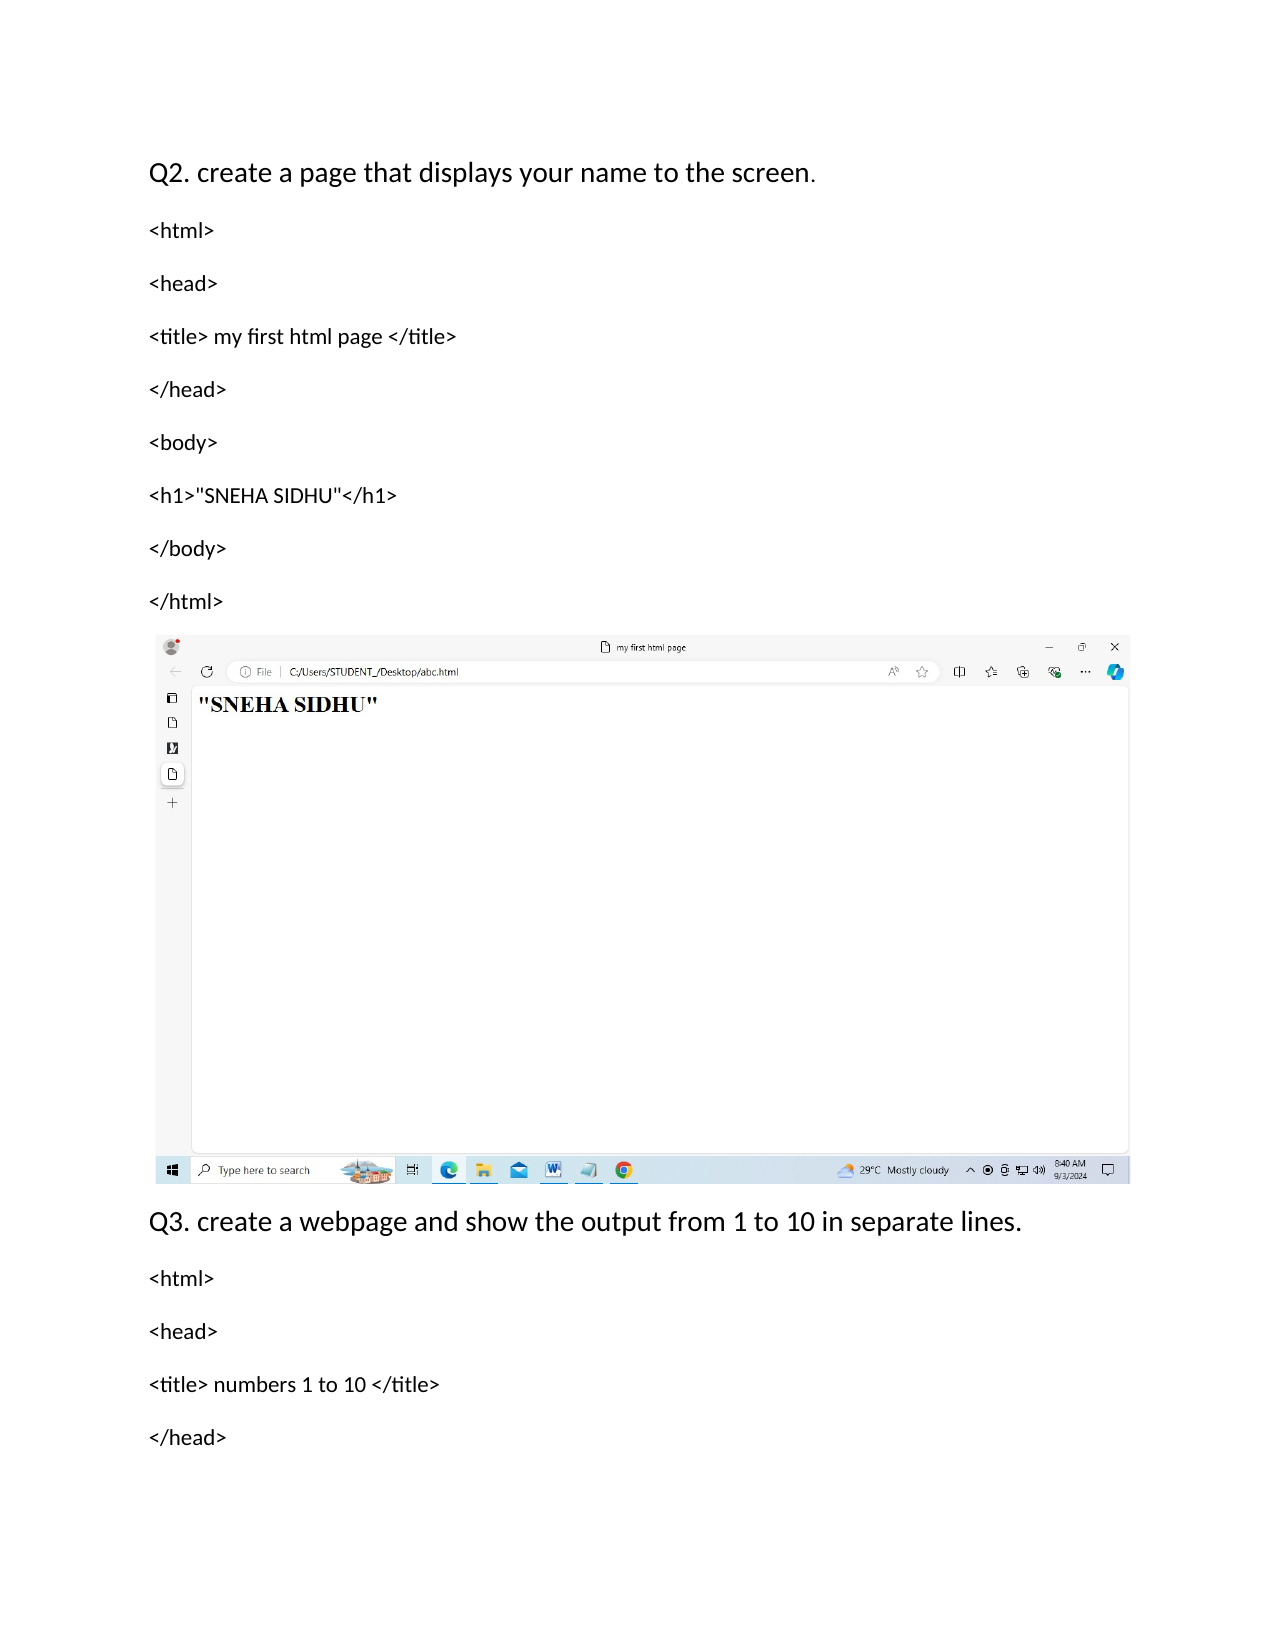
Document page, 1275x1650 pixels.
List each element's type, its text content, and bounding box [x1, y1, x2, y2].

text </body> [148, 534, 1130, 562]
text </head> [148, 375, 1130, 403]
text <html> [148, 1264, 1130, 1292]
text <html> [148, 216, 1130, 244]
text <head> [148, 269, 1130, 297]
text <body> [148, 428, 1130, 456]
text Q2. create a page that displays your name to the screen. [148, 154, 1130, 190]
text </html> [148, 587, 1130, 615]
text <title> numbers 1 to 10 </title> [148, 1370, 1130, 1398]
text <title> my first html page </title> [148, 322, 1130, 350]
picture [155, 635, 1131, 1184]
text Q3. create a webpage and show the output from 1 to 10 in separate lines. [148, 1203, 1130, 1238]
text <head> [148, 1317, 1130, 1345]
text <h1>"SNEHA SIDHU"</h1> [148, 481, 1130, 509]
text </head> [148, 1423, 1130, 1451]
